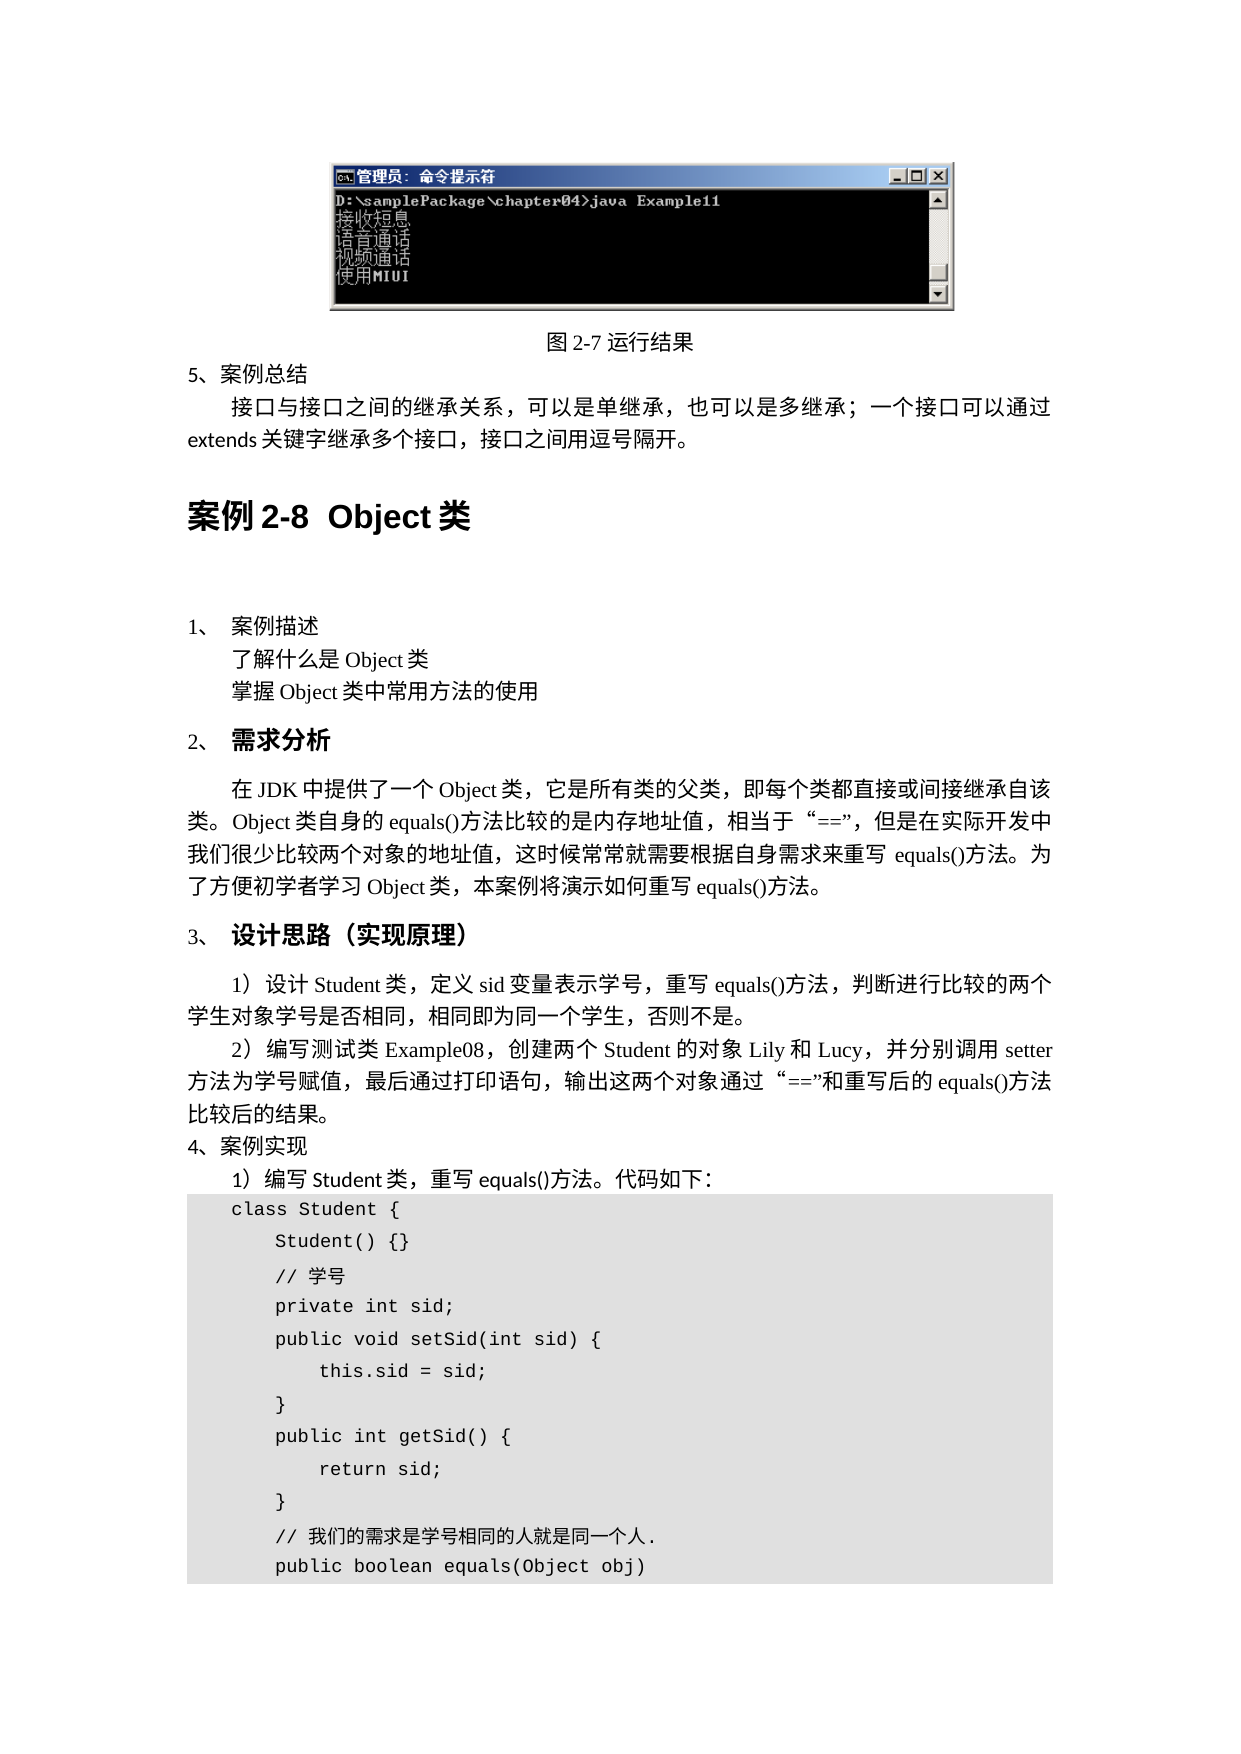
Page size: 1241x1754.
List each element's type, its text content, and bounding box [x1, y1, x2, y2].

picture [329, 162, 955, 311]
text public boolean equals(Object obj) [187, 1551, 1053, 1584]
text // 学号 [187, 1259, 1053, 1291]
text public void setSid(int sid) { [187, 1324, 1053, 1356]
subtitle 案例2-8 Object类 [187, 482, 1053, 547]
text 5、案例总结 [187, 357, 1053, 389]
list 案例描述 [187, 609, 1053, 641]
text 1）编写Student类，重写equals()方法。代码如下： [187, 1161, 1053, 1194]
text this.sid = sid; [187, 1356, 1053, 1389]
text 1）设计Student类，定义sid变量表示学号，重写equals()方法，判断进行比较的两个学生对象学号是否相同，相同即为同一个学生，否则不是。 [187, 966, 1053, 1031]
text class Student { [187, 1194, 1053, 1226]
text 接口与接口之间的继承关系，可以是单继承，也可以是多继承；一个接口可以通过extends关键字继承多个接口，接口之间用逗号隔开。 [187, 389, 1053, 454]
text } [187, 1389, 1053, 1421]
text public int getSid() { [187, 1421, 1053, 1454]
text } [187, 1486, 1053, 1519]
text return sid; [187, 1454, 1053, 1486]
list 需求分析 [187, 706, 1053, 771]
text 掌握Object类中常用方法的使用 [187, 674, 1053, 706]
text Student() {} [187, 1226, 1053, 1259]
text 在JDK中提供了一个Object类，它是所有类的父类，即每个类都直接或间接继承自该类。Object类自身的equals()方法比较的是内存地址值，相当于“==”，但是在实际开发中我们很少比较两个对象的地址值，这时候常常就需要根据自身需求来重写equals()方法。为了方便初学者学习Object类，本案例将演示如何重写equals()方法。 [187, 771, 1053, 901]
list 设计思路（实现原理） [187, 901, 1053, 966]
text 2）编写测试类Example08，创建两个Student的对象Lily和Lucy，并分别调用setter方法为学号赋值，最后通过打印语句，输出这两个对象通过“==”和重写后的equals()方法比较后的结果。 [187, 1031, 1053, 1129]
text // 我们的需求是学号相同的人就是同一个人. [187, 1519, 1053, 1551]
text private int sid; [187, 1291, 1053, 1324]
text 了解什么是Object类 [187, 641, 1053, 674]
text 4、案例实现 [187, 1129, 1053, 1161]
list 图2-7 运行结果 [187, 324, 1053, 357]
